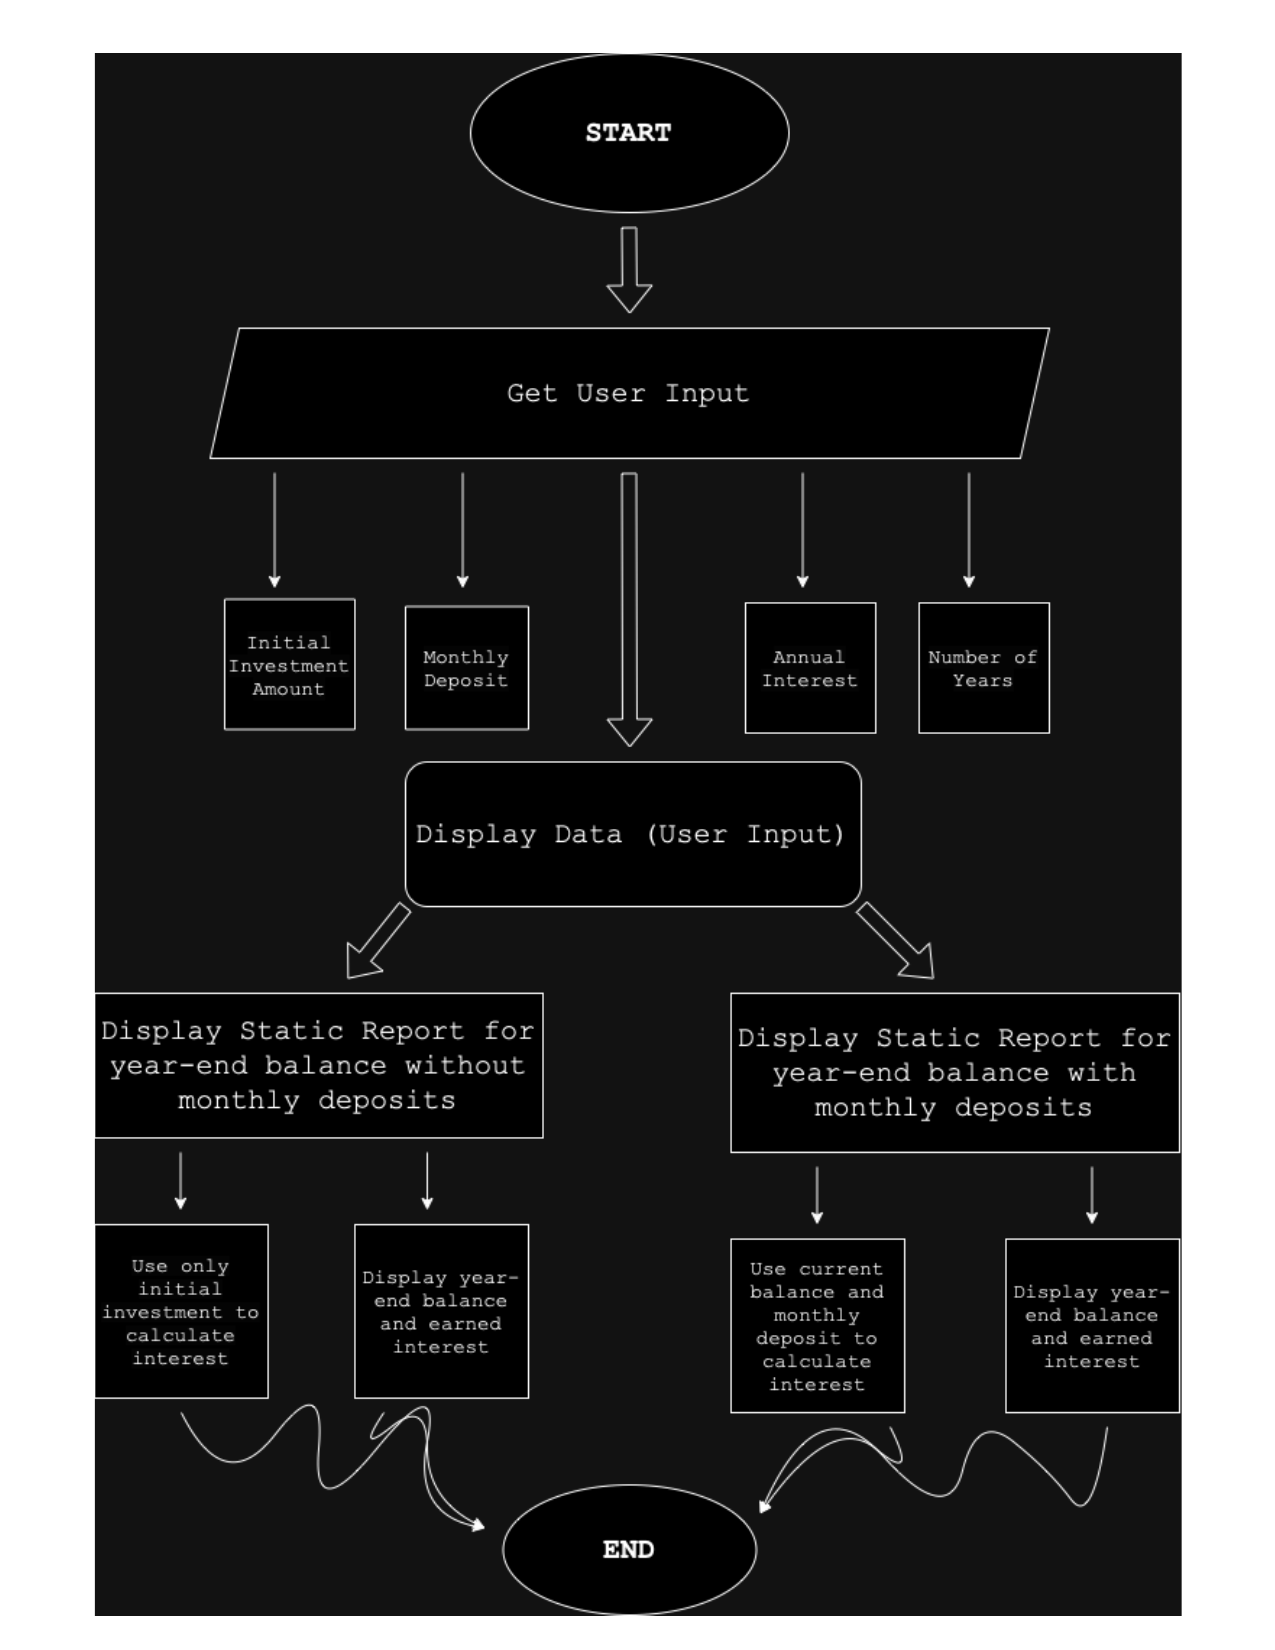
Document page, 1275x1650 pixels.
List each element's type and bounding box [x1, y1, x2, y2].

picture [94, 53, 1182, 1616]
